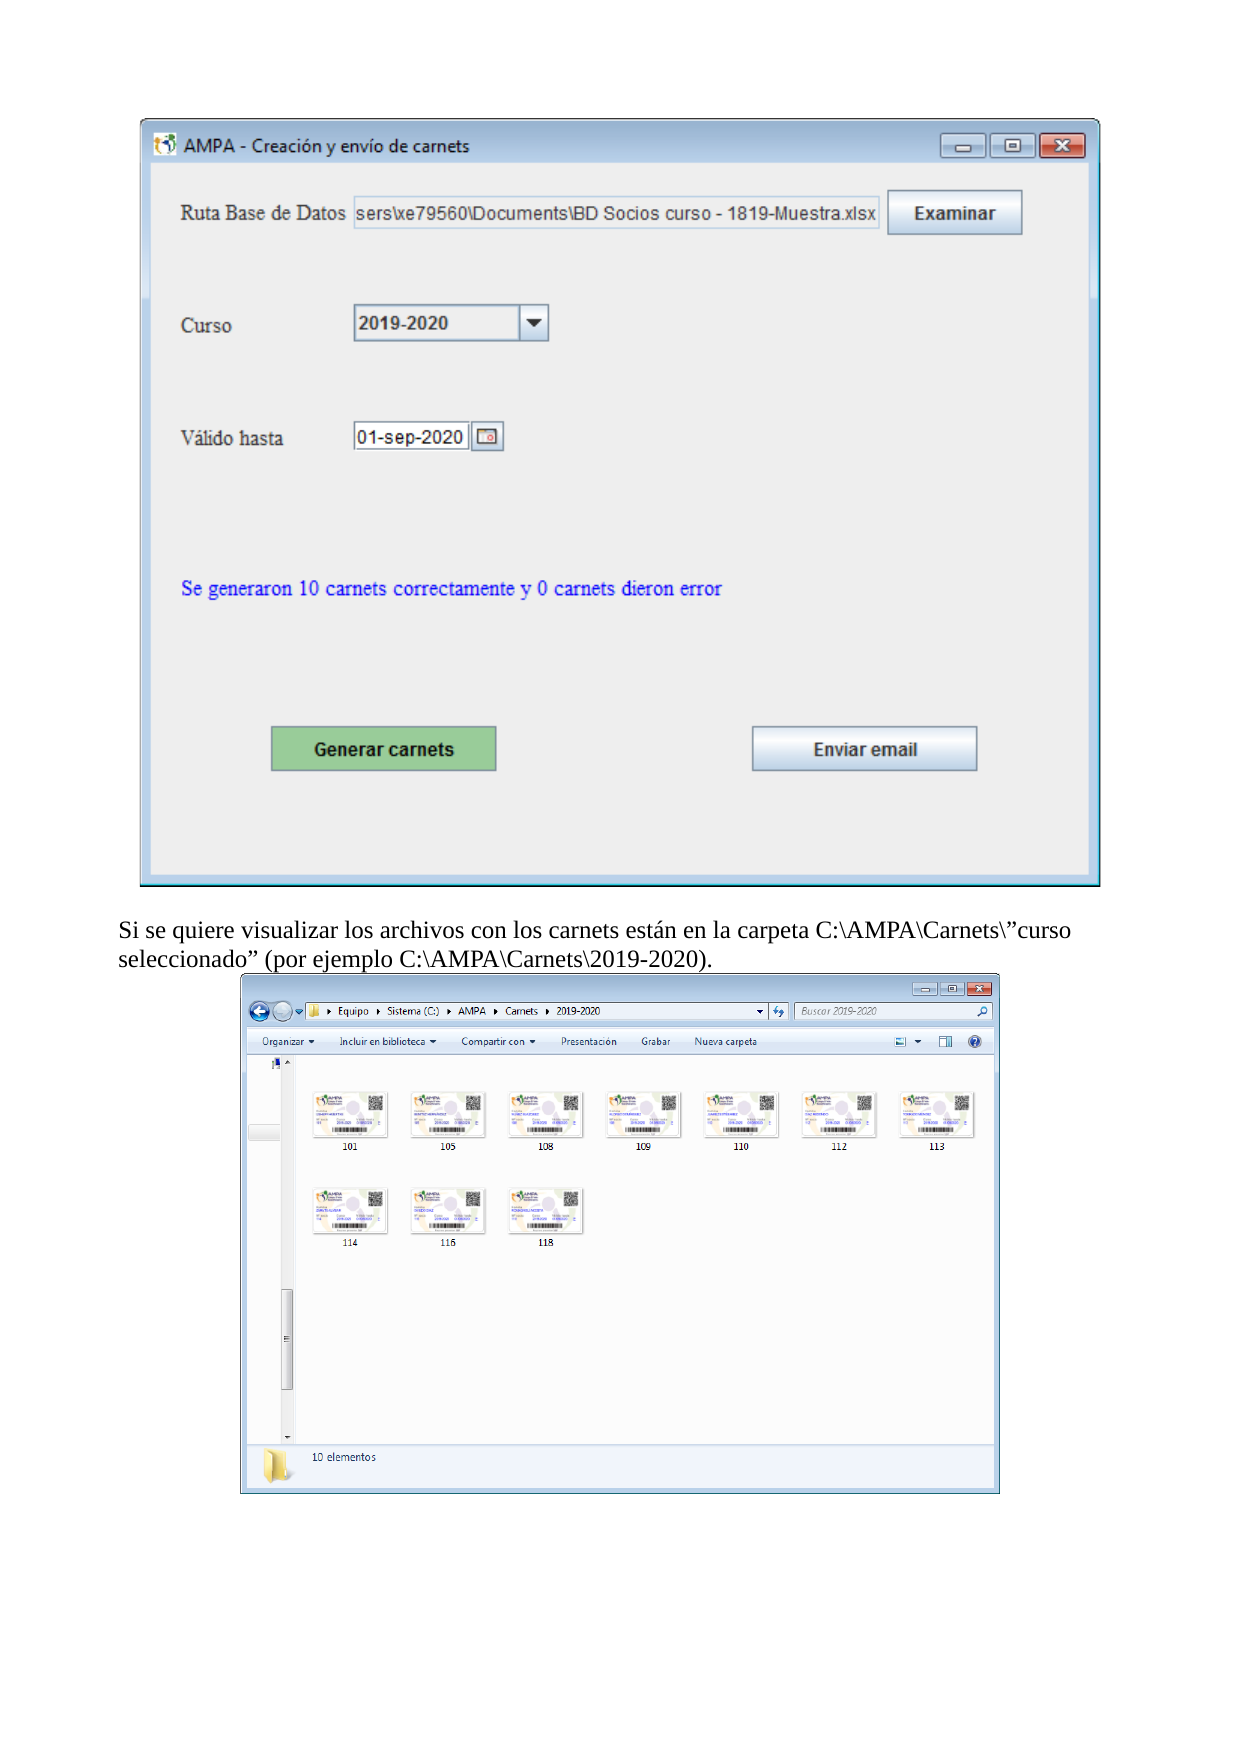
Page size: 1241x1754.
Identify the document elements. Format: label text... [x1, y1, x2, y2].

text Si se quiere visualizar los archivos con los carnets están en la carpeta C:\AMPA\Carnets\”curso seleccionado” (por ejemplo C:\AMPA\Carnets\2019-2020). [118, 916, 1122, 973]
picture [139, 118, 1101, 887]
picture [240, 973, 1000, 1494]
